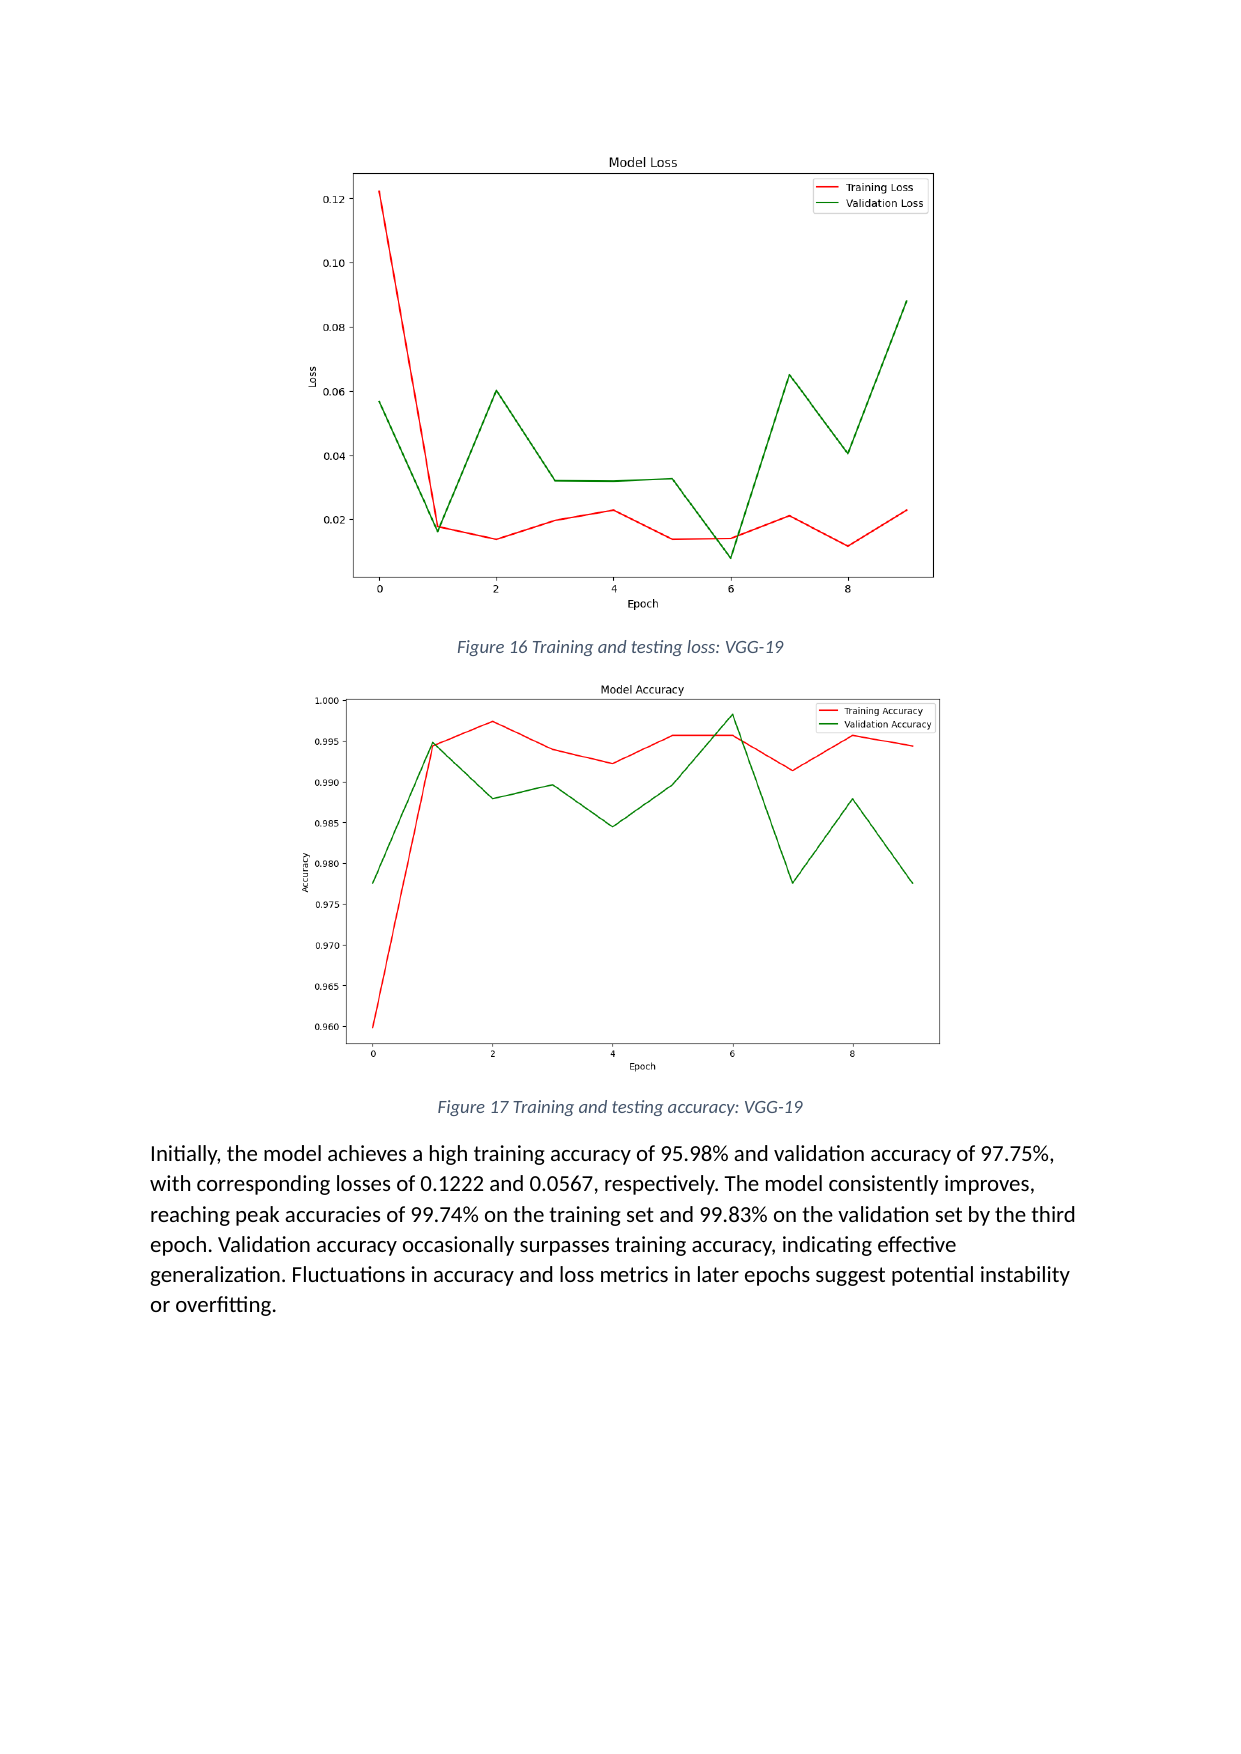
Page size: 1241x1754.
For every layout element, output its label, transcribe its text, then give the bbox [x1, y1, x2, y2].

picture [301, 150, 940, 616]
picture [295, 678, 945, 1077]
text Figure 17 Training and testing accuracy: VGG-19 [150, 1096, 1090, 1118]
text Initially, the model achieves a high training accuracy of 95.98% and validation accuracy of 97.75%, with corresponding losses of 0.1222 and 0.0567, respectively. The model consistently improves, reaching peak accuracies of 99.74% on the training set and 99.83% on the validation set by the third epoch. Validation accuracy occasionally surpasses training accuracy, indicating effective generalization. Fluctuations in accuracy and loss metrics in later epochs suggest potential instability or overfitting. [150, 1139, 1090, 1318]
text Figure 16 Training and testing loss: VGG-19 [150, 635, 1090, 658]
